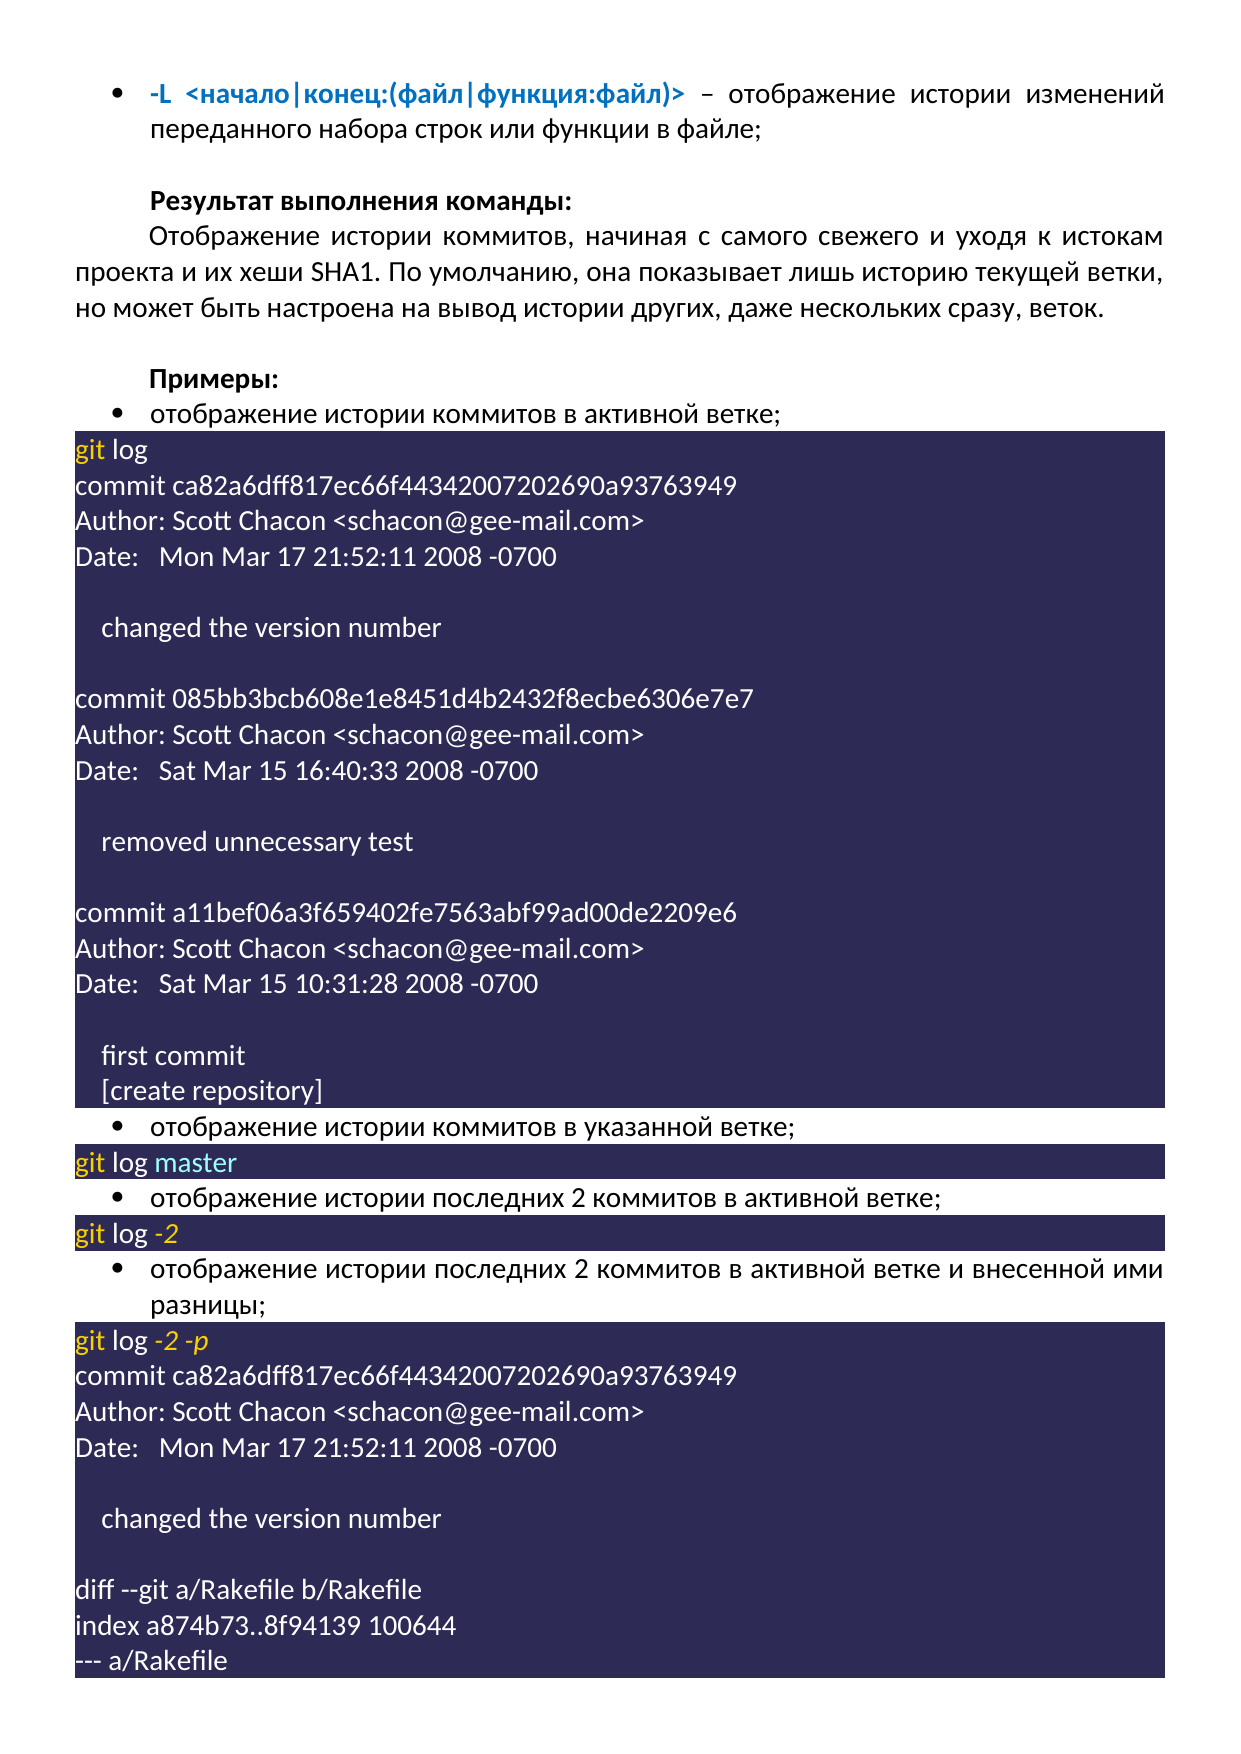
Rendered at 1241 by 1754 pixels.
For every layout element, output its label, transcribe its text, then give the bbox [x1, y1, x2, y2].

list Результат выполнения команды: [150, 182, 1165, 217]
text git log -2 -p [75, 1322, 1165, 1357]
text commit ca82a6dff817ec66f44342007202690a93763949 [75, 1357, 1165, 1393]
text git log master [75, 1144, 1165, 1179]
text Author: Scott Chacon <schacon@gee-mail.com> [75, 1393, 1165, 1429]
text Author: Scott Chacon <schacon@gee-mail.com> [75, 716, 1165, 752]
text diff --git a/Rakefile b/Rakefile [75, 1571, 1165, 1607]
list отображение истории последних 2 коммитов в активной ветке и внесенной ими разницы; [112, 1251, 1165, 1322]
text changed the version number [75, 609, 1165, 645]
text Date: Mon Mar 17 21:52:11 2008 -0700 [75, 1429, 1165, 1464]
text Author: Scott Chacon <schacon@gee-mail.com> [75, 502, 1165, 538]
text Author: Scott Chacon <schacon@gee-mail.com> [75, 930, 1165, 966]
text Date: Mon Mar 17 21:52:11 2008 -0700 [75, 538, 1165, 574]
text changed the version number [75, 1500, 1165, 1536]
list отображение истории коммитов в активной ветке; [112, 396, 1165, 431]
text removed unnecessary test [75, 823, 1165, 859]
list отображение истории коммитов в указанной ветке; [112, 1108, 1165, 1144]
text [create repository] [75, 1072, 1165, 1108]
list -L <начало|конец:(файл|функция:файл)> – отображение истории изменений переданного набора строк или функции в файле; [112, 75, 1165, 146]
text index a874b73..8f94139 100644 [75, 1607, 1165, 1642]
text commit a11bef06a3f659402fe7563abf99ad00de2209e6 [75, 894, 1165, 930]
text Отображение истории коммитов, начиная с самого свежего и уходя к истокам проекта и их хеши SHA1. По умолчанию, она показывает лишь историю текущей ветки, но может быть настроена на вывод истории других, даже нескольких сразу, веток. [75, 217, 1165, 324]
text git log -2 [75, 1215, 1165, 1251]
text Date: Sat Mar 15 16:40:33 2008 -0700 [75, 752, 1165, 787]
text commit ca82a6dff817ec66f44342007202690a93763949 [75, 467, 1165, 502]
text Date: Sat Mar 15 10:31:28 2008 -0700 [75, 966, 1165, 1001]
text Примеры: [75, 360, 1165, 396]
text first commit [75, 1037, 1165, 1072]
text --- a/Rakefile [75, 1642, 1165, 1678]
text commit 085bb3bcb608e1e8451d4b2432f8ecbe6306e7e7 [75, 681, 1165, 716]
list отображение истории последних 2 коммитов в активной ветке; [112, 1179, 1165, 1215]
text git log [75, 431, 1165, 467]
